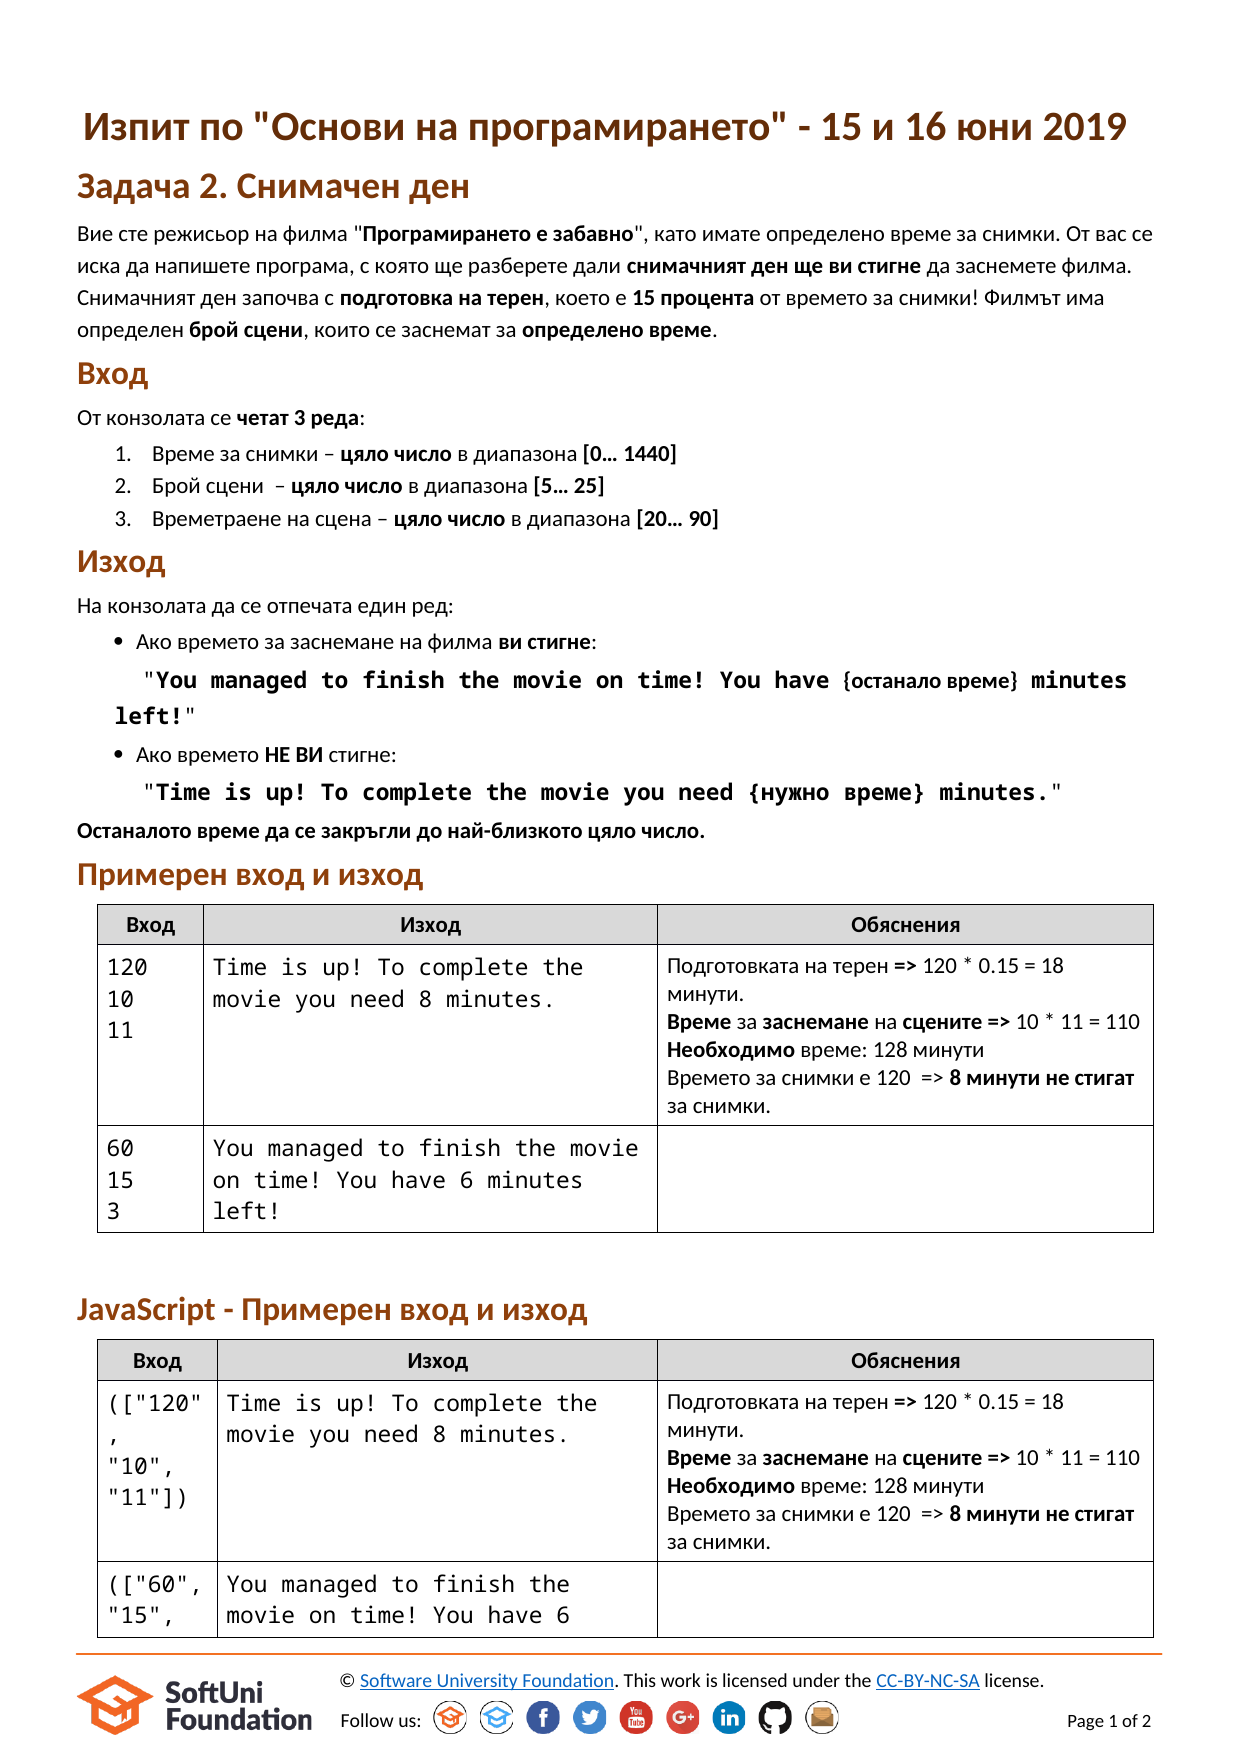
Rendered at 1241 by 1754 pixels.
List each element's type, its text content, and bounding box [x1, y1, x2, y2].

picture [480, 1701, 513, 1734]
table_cell (["60", "15", "3"]) [98, 1562, 217, 1637]
text Вие сте режисьор на филма "Програмирането е забавно", като имате определено време за снимки. От вас се иска да напишете програма, с която ще разберете дали снимачният ден ще ви стигне да заснемете филма. Снимачният ден започва с подготовка на терен, което е 15 процента от времето за снимки! Филмът има определен брой сцени, които се заснемат за определено време. [77, 219, 1163, 344]
table_header Вход [98, 905, 203, 944]
picture [712, 1723, 722, 1734]
picture [526, 1701, 560, 1734]
text Останалото време да се закръгли до най-близкото цяло число. [77, 816, 1163, 844]
picture [619, 1701, 653, 1734]
list Ако времето НЕ ВИ стигне: [114, 740, 1163, 768]
picture [666, 1701, 700, 1734]
list Ако времето за заснемане на филма ви стигне: [114, 627, 1163, 655]
subtitle JavaScript - Примерен вход и изход [77, 1288, 1163, 1329]
picture [573, 1701, 607, 1734]
table_cell Подготовката на терен => 120 * 0.15 = 18 минути. Време за заснемане на сцените => 10 * 11 = 110 Необходимо време: 128 минути Времето за снимки е 120 => 8 минути не стигат за снимки. [658, 945, 1153, 1125]
table_cell Time is up! To complete the movie you need 8 minutes. [218, 1381, 657, 1561]
table_cell (["120", "10", "11"]) [98, 1381, 217, 1561]
picture [728, 1715, 738, 1725]
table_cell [218, 1562, 657, 1637]
table_header Вход [98, 1340, 217, 1380]
table_cell 60 15 3 [98, 1126, 203, 1232]
picture [805, 1701, 839, 1734]
table_cell [658, 1126, 1153, 1232]
subtitle Вход [77, 352, 1163, 393]
table_cell Time is up! To complete the movie you need 8 minutes. [204, 945, 657, 1125]
text От конзолата се четат 3 реда: [77, 403, 1163, 431]
table_header Обяснения [658, 905, 1153, 944]
picture [737, 1725, 746, 1734]
picture [433, 1701, 467, 1734]
list Времетраене на сцена – цяло число в диапазона [20… 90] [114, 504, 1163, 532]
table_cell Подготовката на терен => 120 * 0.15 = 18 минути. Време за заснемане на сцените => 10 * 11 = 110 Необходимо време: 128 минути Времето за снимки е 120 => 8 минути не стигат за снимки. [658, 1381, 1153, 1561]
subtitle Изход [77, 540, 1163, 581]
subtitle Примерен вход и изход [77, 852, 1163, 893]
table_cell 120 10 11 [98, 945, 203, 1125]
text "You managed to finish the movie on time! You have {останало време} minutes left!" [114, 664, 1163, 731]
table_header Изход [218, 1340, 657, 1380]
table_cell [658, 1562, 1153, 1637]
list Време за снимки – цяло число в диапазона [0… 1440] [114, 439, 1163, 467]
picture [735, 1701, 746, 1710]
subtitle Изпит по "Основи на програмирането" - 15 и 16 юни 2019 [47, 99, 1163, 150]
text На конзолата да се отпечата един ред: [77, 591, 1163, 619]
table_header Изход [204, 905, 657, 944]
list Брой сцени – цяло число в диапазона [5… 25] [114, 471, 1163, 499]
picture [76, 1675, 312, 1735]
table_header Обяснения [658, 1340, 1153, 1380]
picture [712, 1701, 724, 1712]
table_cell You managed to finish the movie on time! You have 6 minutes left! [204, 1126, 657, 1232]
subtitle Задача 2. Снимачен ден [77, 162, 1163, 208]
picture [758, 1701, 792, 1734]
text "Time is up! To complete the movie you need {нужно време} minutes." [114, 776, 1163, 807]
